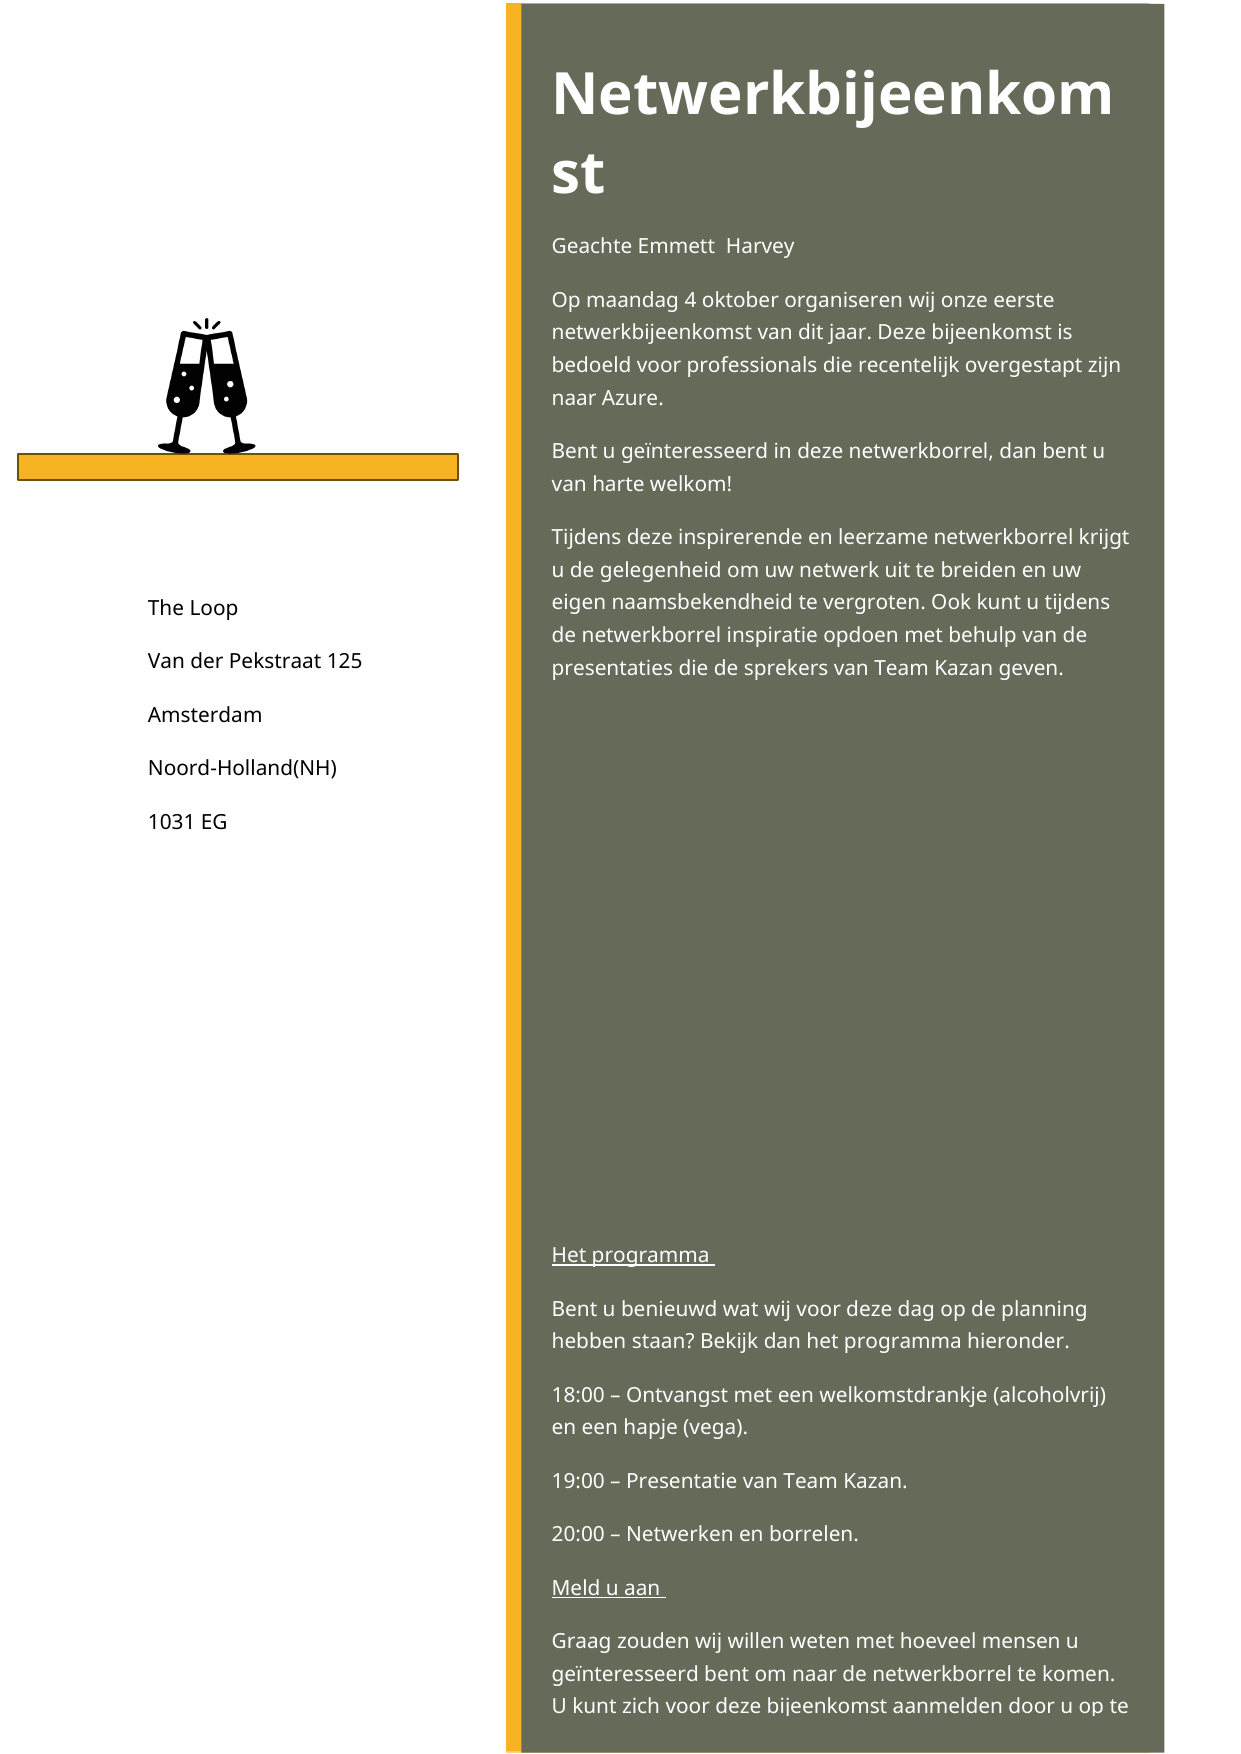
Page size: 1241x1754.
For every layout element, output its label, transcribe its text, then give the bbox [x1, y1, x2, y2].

picture [153, 311, 260, 458]
text Van der Pekstraat 125 [148, 647, 506, 675]
text Noord-Holland(NH) [148, 753, 506, 782]
text 1031 EG [148, 807, 506, 835]
text Amsterdam [148, 700, 506, 728]
text The Loop [148, 593, 506, 622]
